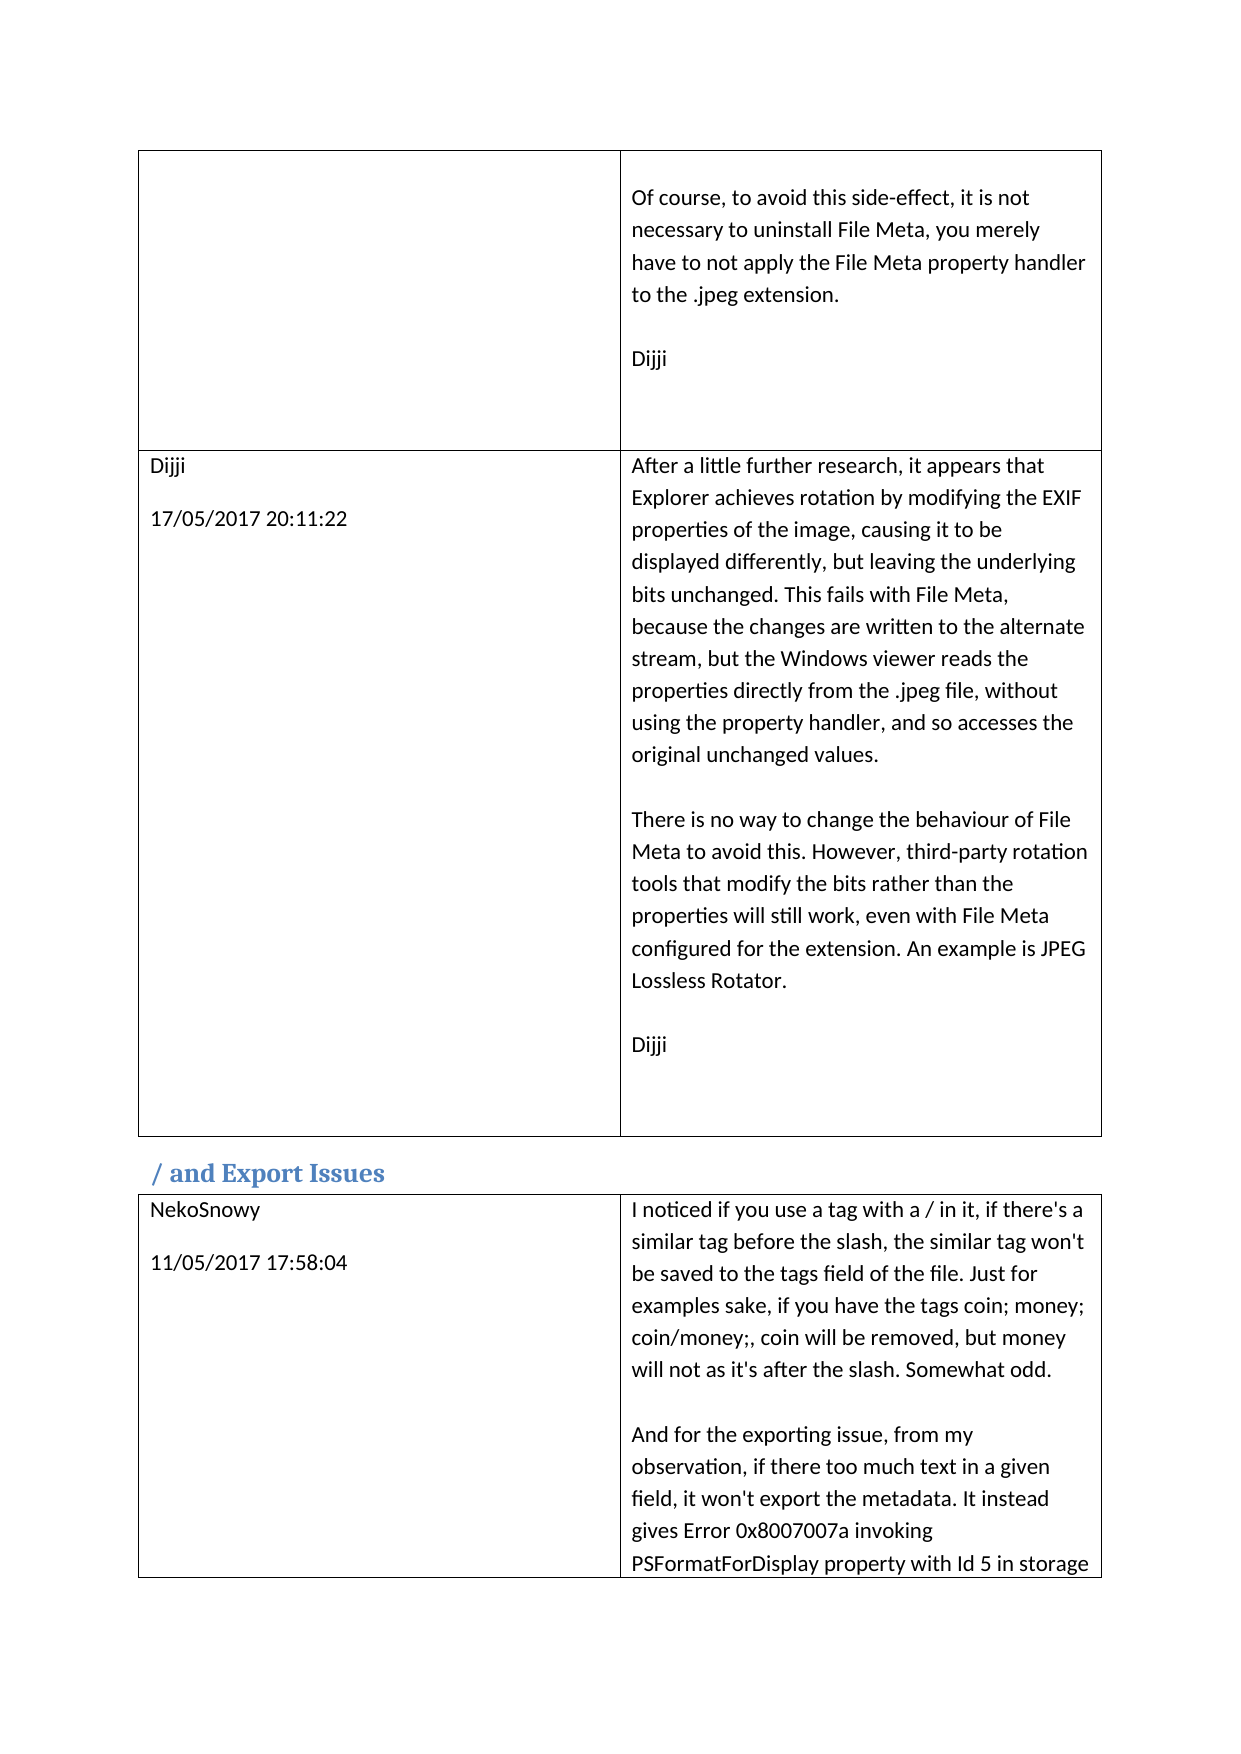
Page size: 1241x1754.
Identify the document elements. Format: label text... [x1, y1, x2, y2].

table_cell Dijji 17/05/2017 20:11:22 [139, 451, 620, 1136]
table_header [139, 1195, 620, 1577]
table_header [621, 1195, 1101, 1577]
table_cell After a little further research, it appears that Explorer achieves rotation by modifying the EXIF properties of the image, causing it to be displayed differently, but leaving the underlying bits unchanged. This fails with File Meta, because the changes are written to the alternate stream, but the Windows viewer reads the properties directly from the .jpeg file, without using the property handler, and so accesses the original unchanged values. There is no way to change the behaviour of File Meta to avoid this. However, third-party rotation tools that modify the bits rather than the properties will still work, even with File Meta configured for the extension. An example is JPEG Lossless Rotator. Dijji [621, 451, 1101, 1136]
subtitle / and Export Issues [150, 1158, 1090, 1189]
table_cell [621, 151, 1101, 450]
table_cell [139, 151, 620, 450]
